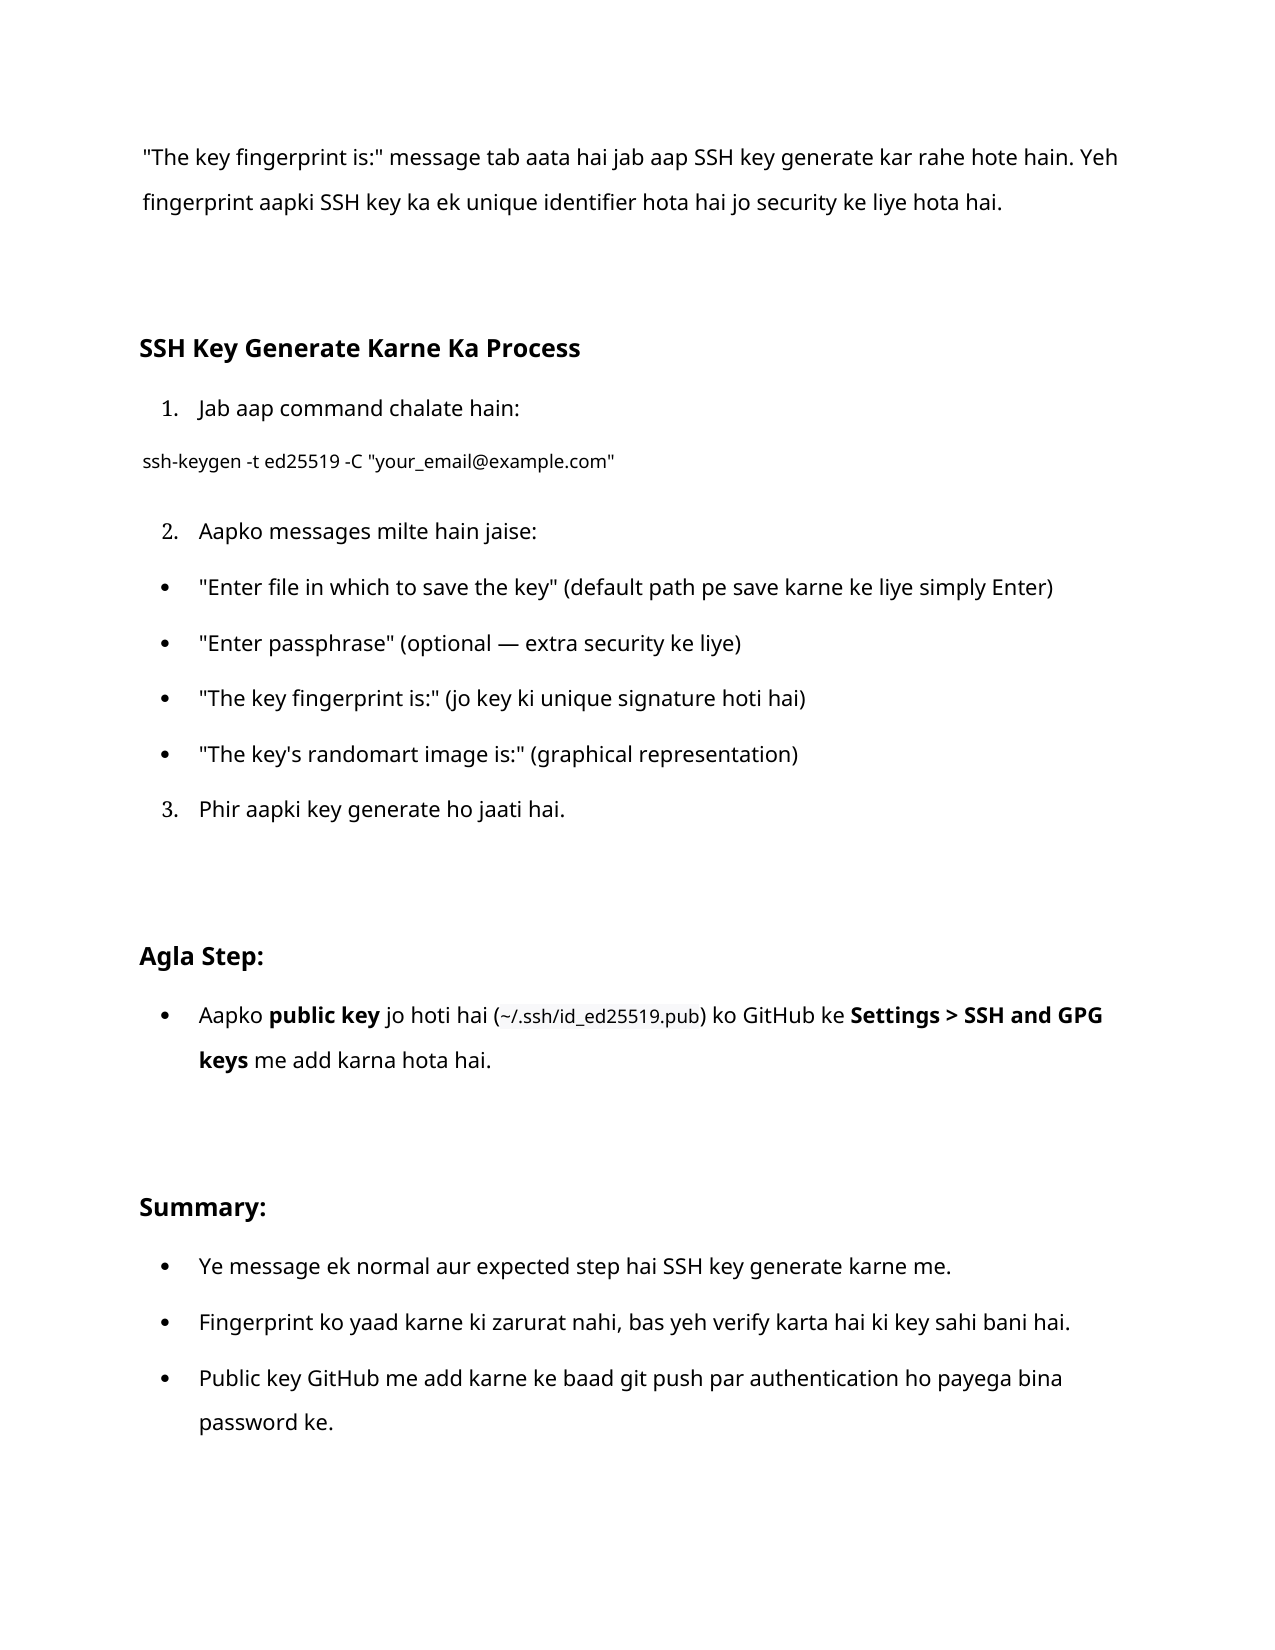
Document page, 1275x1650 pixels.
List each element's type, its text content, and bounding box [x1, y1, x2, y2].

list Public key GitHub me add karne ke baad git push par authentication ho payega bina password ke. [161, 1362, 1133, 1437]
list "Enter passphrase" (optional — extra security ke liye) [161, 628, 1133, 657]
list Jab aap command chalate hain: [161, 393, 1133, 423]
text SSH Key Generate Karne Ka Process [139, 331, 1133, 365]
text "The key fingerprint is:" message tab aata hai jab aap SSH key generate kar rahe hote hain. Yeh fingerprint aapki SSH key ka ek unique identifier hota hai jo security ke liye hota hai. [142, 142, 1133, 217]
text Agla Step: [139, 938, 1133, 973]
list "Enter file in which to save the key" (default path pe save karne ke liye simply Enter) [161, 572, 1133, 602]
list Aapko public key jo hoti hai (~/.ssh/id_ed25519.pub) ko GitHub ke Settings > SSH and GPG keys me add karna hota hai. [161, 1001, 1133, 1075]
list Fingerprint ko yaad karne ki zarurat nahi, bas yeh verify karta hai ki key sahi bani hai. [161, 1307, 1133, 1337]
list Ye message ek normal aur expected step hai SSH key generate karne me. [161, 1251, 1133, 1281]
text Summary: [139, 1189, 1133, 1223]
list Aapko messages milte hain jaise: [161, 516, 1133, 546]
list "The key's randomart image is:" (graphical representation) [161, 739, 1133, 769]
list "The key fingerprint is:" (jo key ki unique signature hoti hai) [161, 683, 1133, 713]
list Phir aapki key generate ho jaati hai. [161, 794, 1133, 824]
